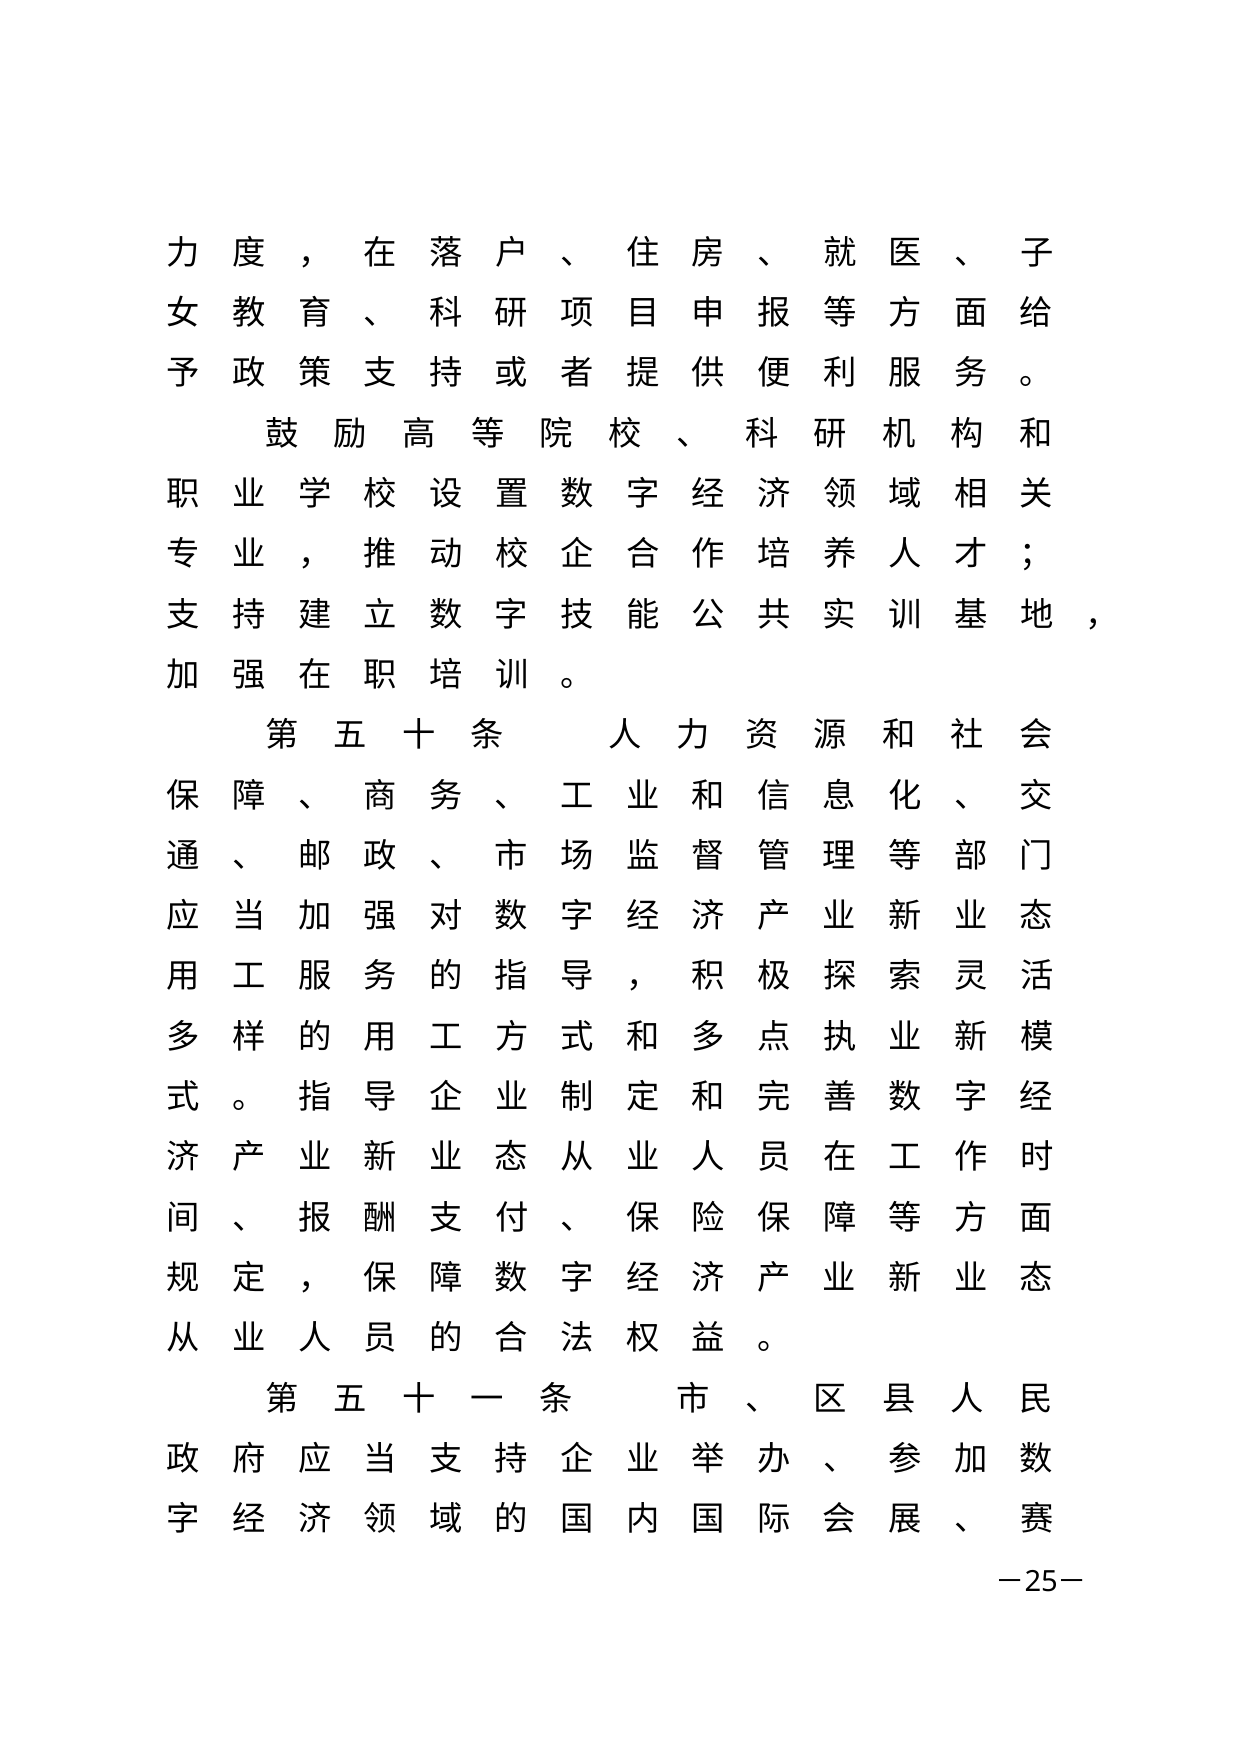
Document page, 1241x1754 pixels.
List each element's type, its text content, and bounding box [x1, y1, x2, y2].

text 鼓励高等院校、科研机构和职业学校设置数字经济领域相关专业，推动校企合作培养人才；支持建立数字技能公共实训基地，加强在职培训。 [167, 400, 1085, 702]
text 第五十条 人力资源和社会保障、商务、工业和信息化、交通、邮政、市场监督管理等部门应当加强对数字经济产业新业态用工服务的指导，积极探索灵活多样的用工方式和多点执业新模式。指导企业制定和完善数字经济产业新业态从业人员在工作时间、报酬支付、保险保障等方面规定，保障数字经济产业新业态从业人员的合法权益。 [167, 702, 1085, 1365]
text 第四十九条 市、区县人民政府及其有关部门应当加大对数字经济领军人才及团队、高端人才、急需紧缺人才的培养和引进力度，在落户、住房、就医、子女教育、科研项目申报等方面给予政策支持或者提供便利服务。 [167, 219, 1085, 400]
text 第五十一条 市、区县人民政府应当支持企业举办、参加数字经济领域的国内国际会展、赛事、论坛等活动，搭建数字经济展示、交易、交流、合作平台，推动建立供需对接渠道，加强数字经济相关企业、产品、服务宣传，提高企业市场开拓能力。 [167, 1365, 1085, 1546]
